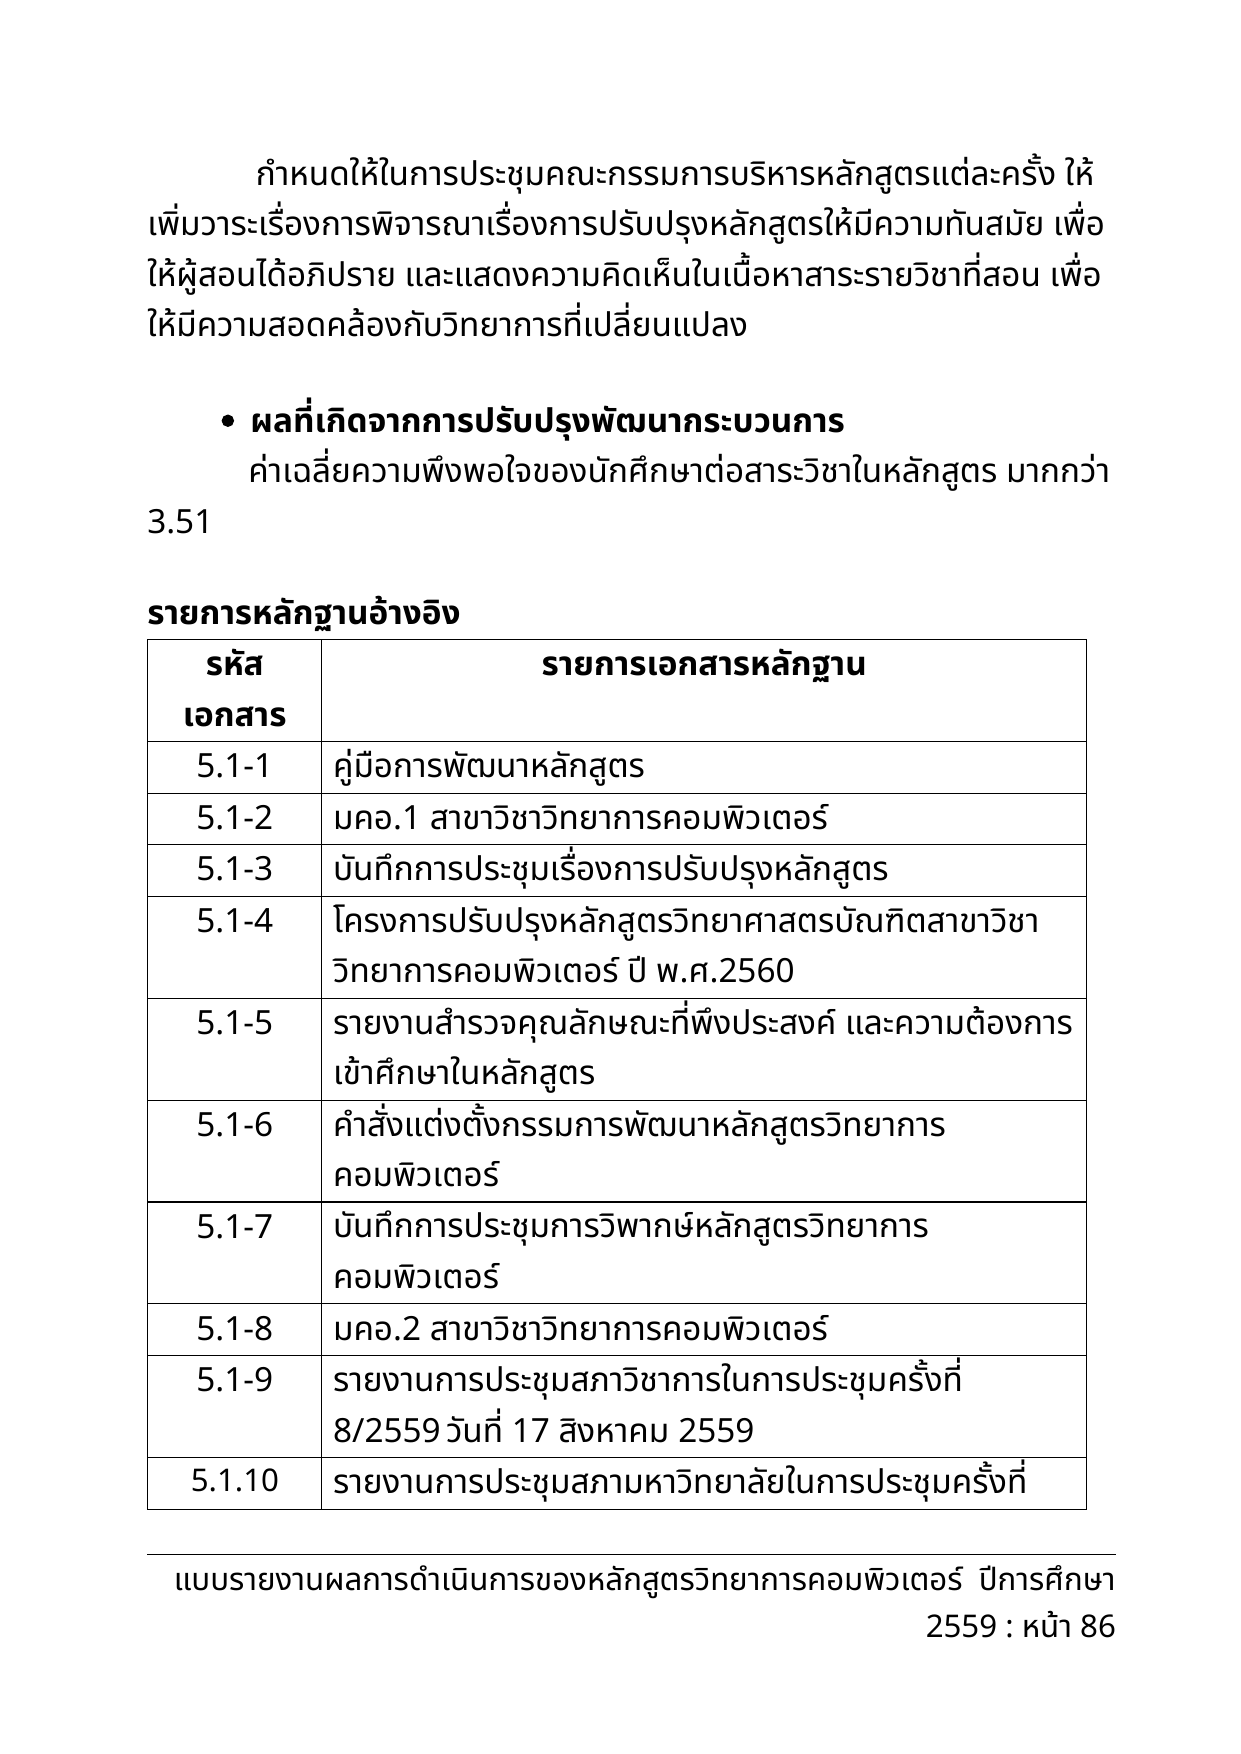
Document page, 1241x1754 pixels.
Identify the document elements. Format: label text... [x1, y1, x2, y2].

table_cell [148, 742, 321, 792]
list ผลที่เกิดจากการปรับปรุงพัฒนากระบวนการ [147, 397, 1116, 447]
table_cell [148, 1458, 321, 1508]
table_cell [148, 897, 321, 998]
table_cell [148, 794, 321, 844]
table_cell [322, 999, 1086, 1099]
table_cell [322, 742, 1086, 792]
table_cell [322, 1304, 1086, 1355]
text กำหนดให้ในการประชุมคณะกรรมการบริหารหลักสูตรแต่ละครั้ง ให้เพิ่มวาระเรื่องการพิจารณาเรื่องการปรับปรุงหลักสูตรให้มีความทันสมัย เพื่อให้ผู้สอนได้อภิปราย และแสดงความคิดเห็นในเนื้อหาสาระรายวิชาที่สอน เพื่อให้มีความสอดคล้องกับวิทยาการที่เปลี่ยนแปลง [147, 150, 1116, 352]
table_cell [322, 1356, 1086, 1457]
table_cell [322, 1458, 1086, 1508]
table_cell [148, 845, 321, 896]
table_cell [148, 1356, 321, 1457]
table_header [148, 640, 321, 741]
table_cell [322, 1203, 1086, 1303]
text รายการหลักฐานอ้างอิง [147, 589, 1116, 639]
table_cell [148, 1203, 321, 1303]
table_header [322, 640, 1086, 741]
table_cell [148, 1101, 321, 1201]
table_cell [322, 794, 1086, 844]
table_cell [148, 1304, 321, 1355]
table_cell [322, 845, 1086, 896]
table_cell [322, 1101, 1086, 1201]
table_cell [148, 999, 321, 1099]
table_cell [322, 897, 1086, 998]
text ค่าเฉลี่ยความพึงพอใจของนักศึกษาต่อสาระวิชาในหลักสูตร มากกว่า 3.51 [147, 447, 1116, 543]
